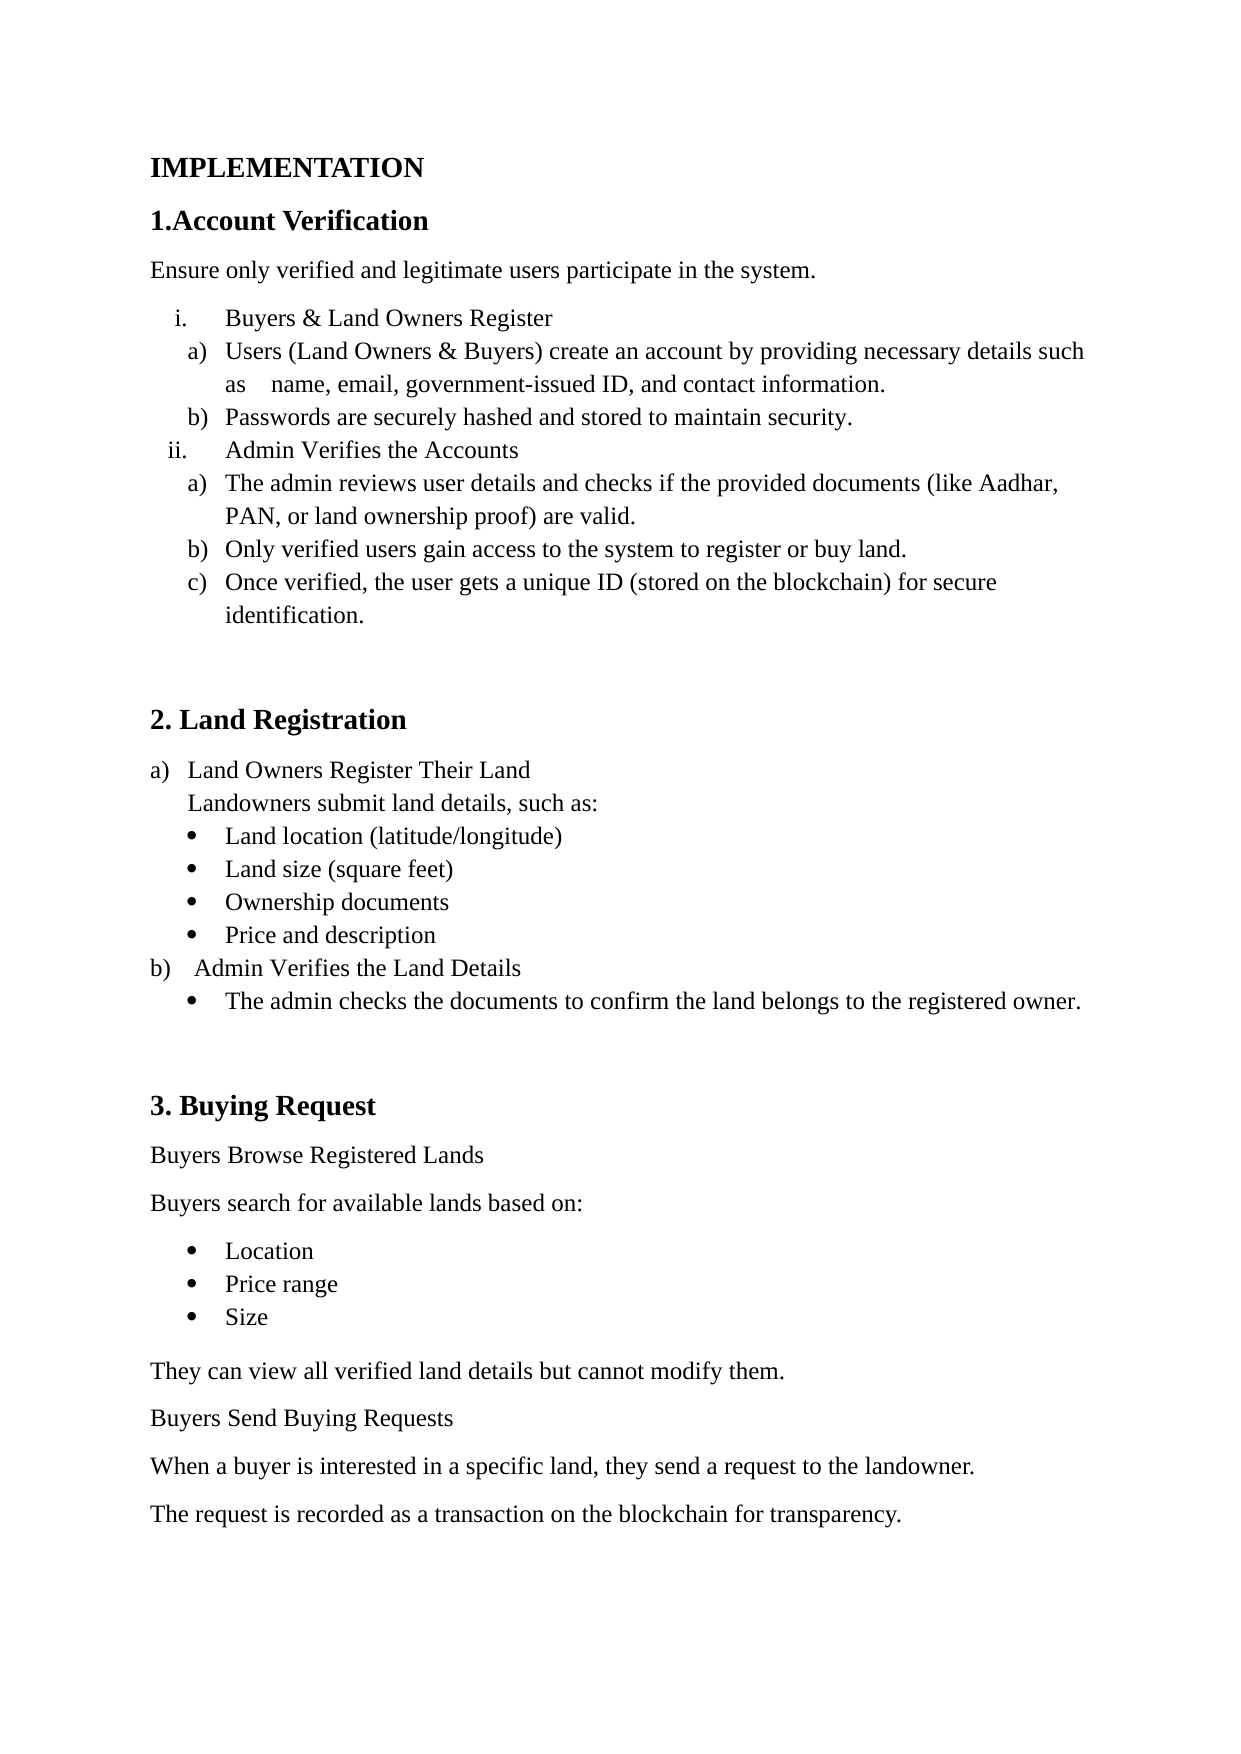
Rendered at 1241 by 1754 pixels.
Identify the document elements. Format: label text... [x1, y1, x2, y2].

list Passwords are securely hashed and stored to maintain security. [187, 402, 1090, 431]
list Land location (latitude/longitude) [187, 821, 1090, 850]
list Admin Verifies the Land Details [150, 953, 1090, 982]
list Price range [187, 1269, 1090, 1298]
list Admin Verifies the Accounts [187, 435, 1090, 464]
list Price and description [187, 920, 1090, 949]
list Ownership documents [187, 887, 1090, 916]
text When a buyer is interested in a specific land, they send a request to the landowner. [150, 1451, 1090, 1480]
text Buyers Browse Registered Lands [150, 1140, 1090, 1169]
list Landowners submit land details, such as: [187, 788, 1090, 817]
list Buyers & Land Owners Register [187, 303, 1090, 332]
text 1.Account Verification [150, 203, 1090, 236]
list The admin checks the documents to confirm the land belongs to the registered owner. [187, 986, 1090, 1015]
list Land Owners Register Their Land [150, 755, 1090, 784]
text Buyers Send Buying Requests [150, 1403, 1090, 1432]
text IMPLEMENTATION [150, 150, 1090, 183]
text 3. Buying Request [150, 1088, 1090, 1121]
text Buyers search for available lands based on: [150, 1188, 1090, 1217]
list The admin reviews user details and checks if the provided documents (like Aadhar, PAN, or land ownership proof) are valid. [187, 468, 1090, 530]
list Only verified users gain access to the system to register or buy land. [187, 534, 1090, 563]
list Location [187, 1236, 1090, 1264]
text The request is recorded as a transaction on the blockchain for transparency. [150, 1499, 1090, 1528]
text 2. Land Registration [150, 702, 1090, 736]
list Size [187, 1302, 1090, 1331]
list Once verified, the user gets a unique ID (stored on the blockchain) for secure identification. [187, 567, 1090, 629]
text Ensure only verified and legitimate users participate in the system. [150, 256, 1090, 284]
text They can view all verified land details but cannot modify them. [150, 1356, 1090, 1384]
list Land size (square feet) [187, 854, 1090, 883]
list Users (Land Owners & Buyers) create an account by providing necessary details such as name, email, government-issued ID, and contact information. [187, 336, 1090, 398]
